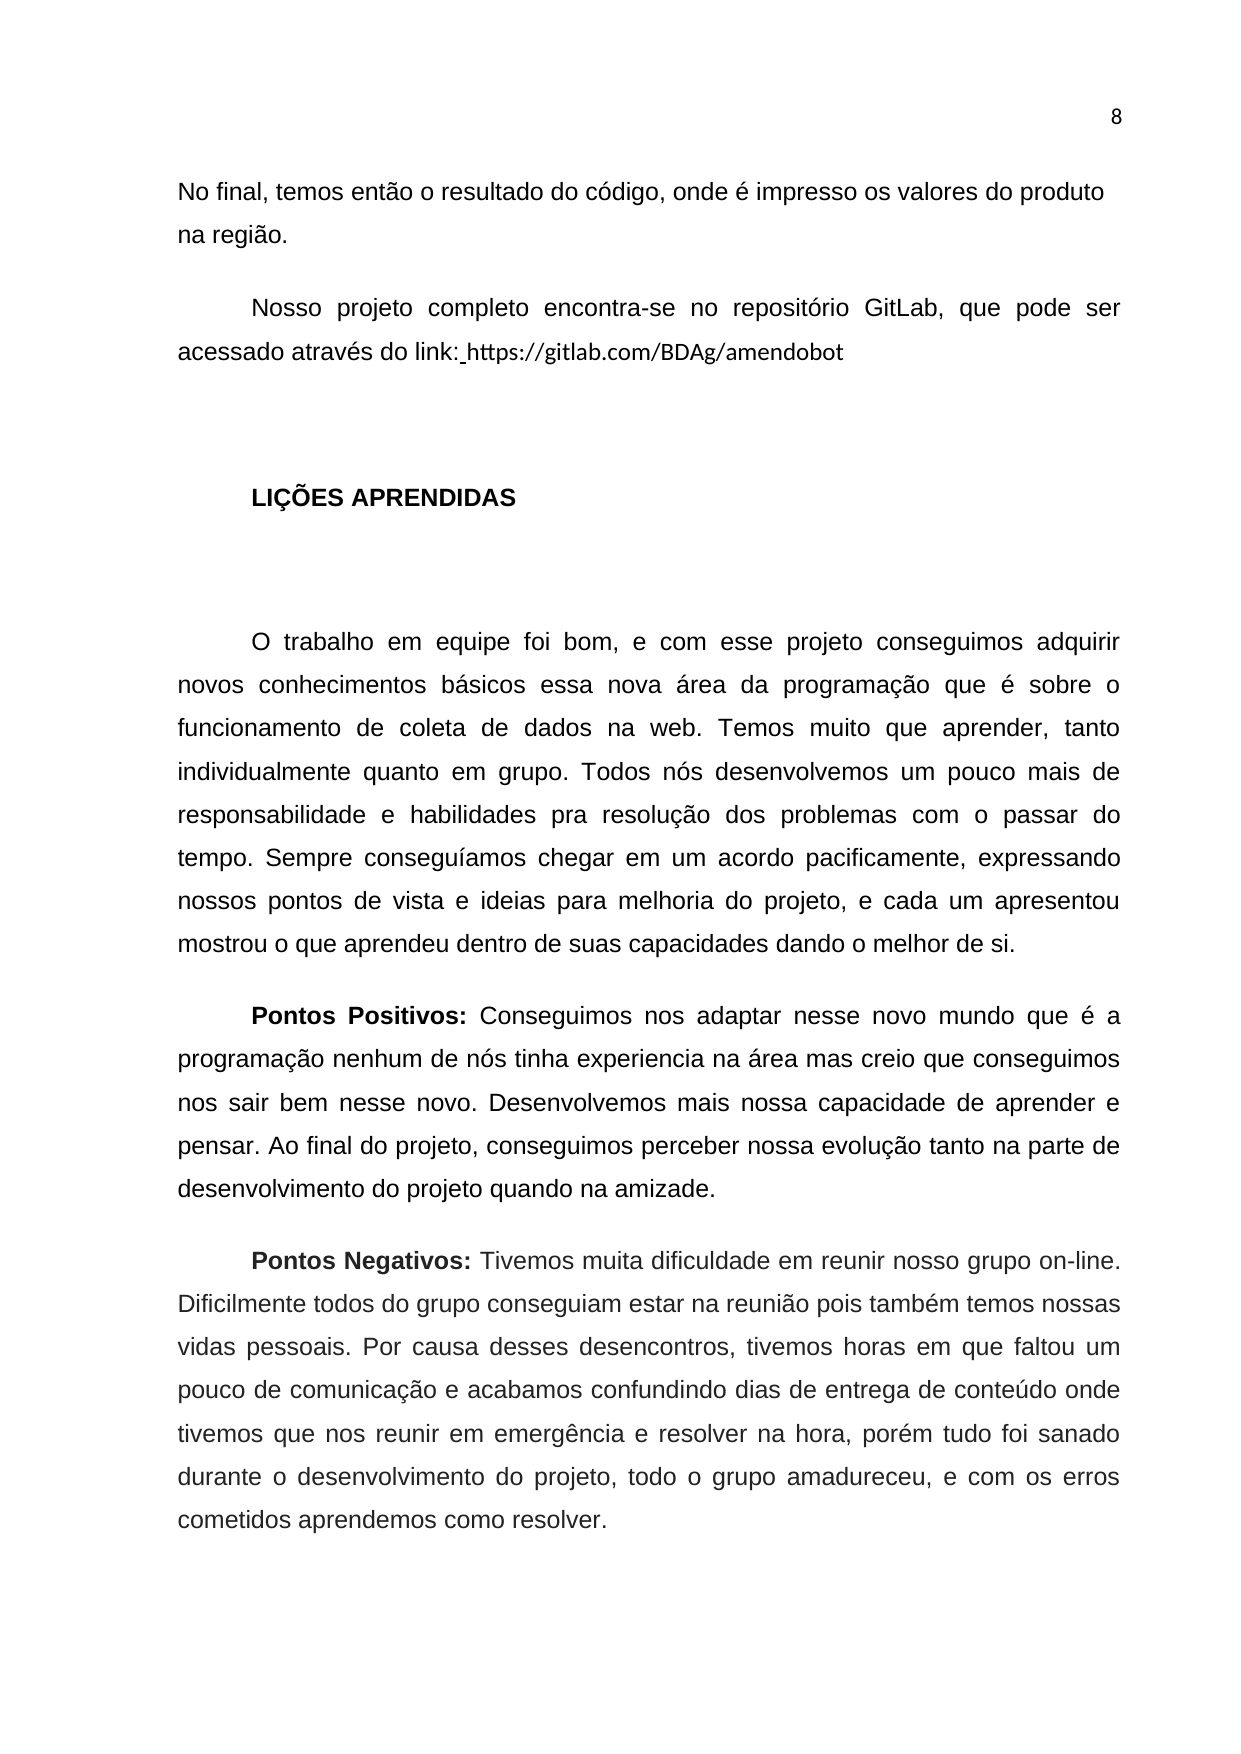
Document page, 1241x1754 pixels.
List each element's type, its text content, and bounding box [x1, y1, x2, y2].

text Nosso projeto completo encontra-se no repositório GitLab, que pode ser acessado através do link: https://gitlab.com/BDAg/amendobot [177, 293, 1122, 367]
text Pontos Negativos: Tivemos muita dificuldade em reunir nosso grupo on-line. Dificilmente todos do grupo conseguiam estar na reunião pois também temos nossas vidas pessoais. Por causa desses desencontros, tivemos horas em que faltou um pouco de comunicação e acabamos confundindo dias de entrega de conteúdo onde tivemos que nos reunir em emergência e resolver na hora, porém tudo foi sanado durante o desenvolvimento do projeto, todo o grupo amadureceu, e com os erros cometidos aprendemos como resolver. [177, 1246, 1122, 1534]
text No final, temos então o resultado do código, onde é impresso os valores do produto na região. [177, 177, 1122, 249]
text LIÇÕES APRENDIDAS [177, 483, 1122, 511]
text O trabalho em equipe foi bom, e com esse projeto conseguimos adquirir novos conhecimentos básicos essa nova área da programação que é sobre o funcionamento de coleta de dados na web. Temos muito que aprender, tanto individualmente quanto em grupo. Todos nós desenvolvemos um pouco mais de responsabilidade e habilidades pra resolução dos problemas com o passar do tempo. Sempre conseguíamos chegar em um acordo pacificamente, expressando nossos pontos de vista e ideias para melhoria do projeto, e cada um apresentou mostrou o que aprendeu dentro de suas capacidades dando o melhor de si. [177, 627, 1122, 958]
text Pontos Positivos: Conseguimos nos adaptar nesse novo mundo que é a programação nenhum de nós tinha experiencia na área mas creio que conseguimos nos sair bem nesse novo. Desenvolvemos mais nossa capacidade de aprender e pensar. Ao final do projeto, conseguimos perceber nossa evolução tanto na parte de desenvolvimento do projeto quando na amizade. [177, 1001, 1122, 1203]
